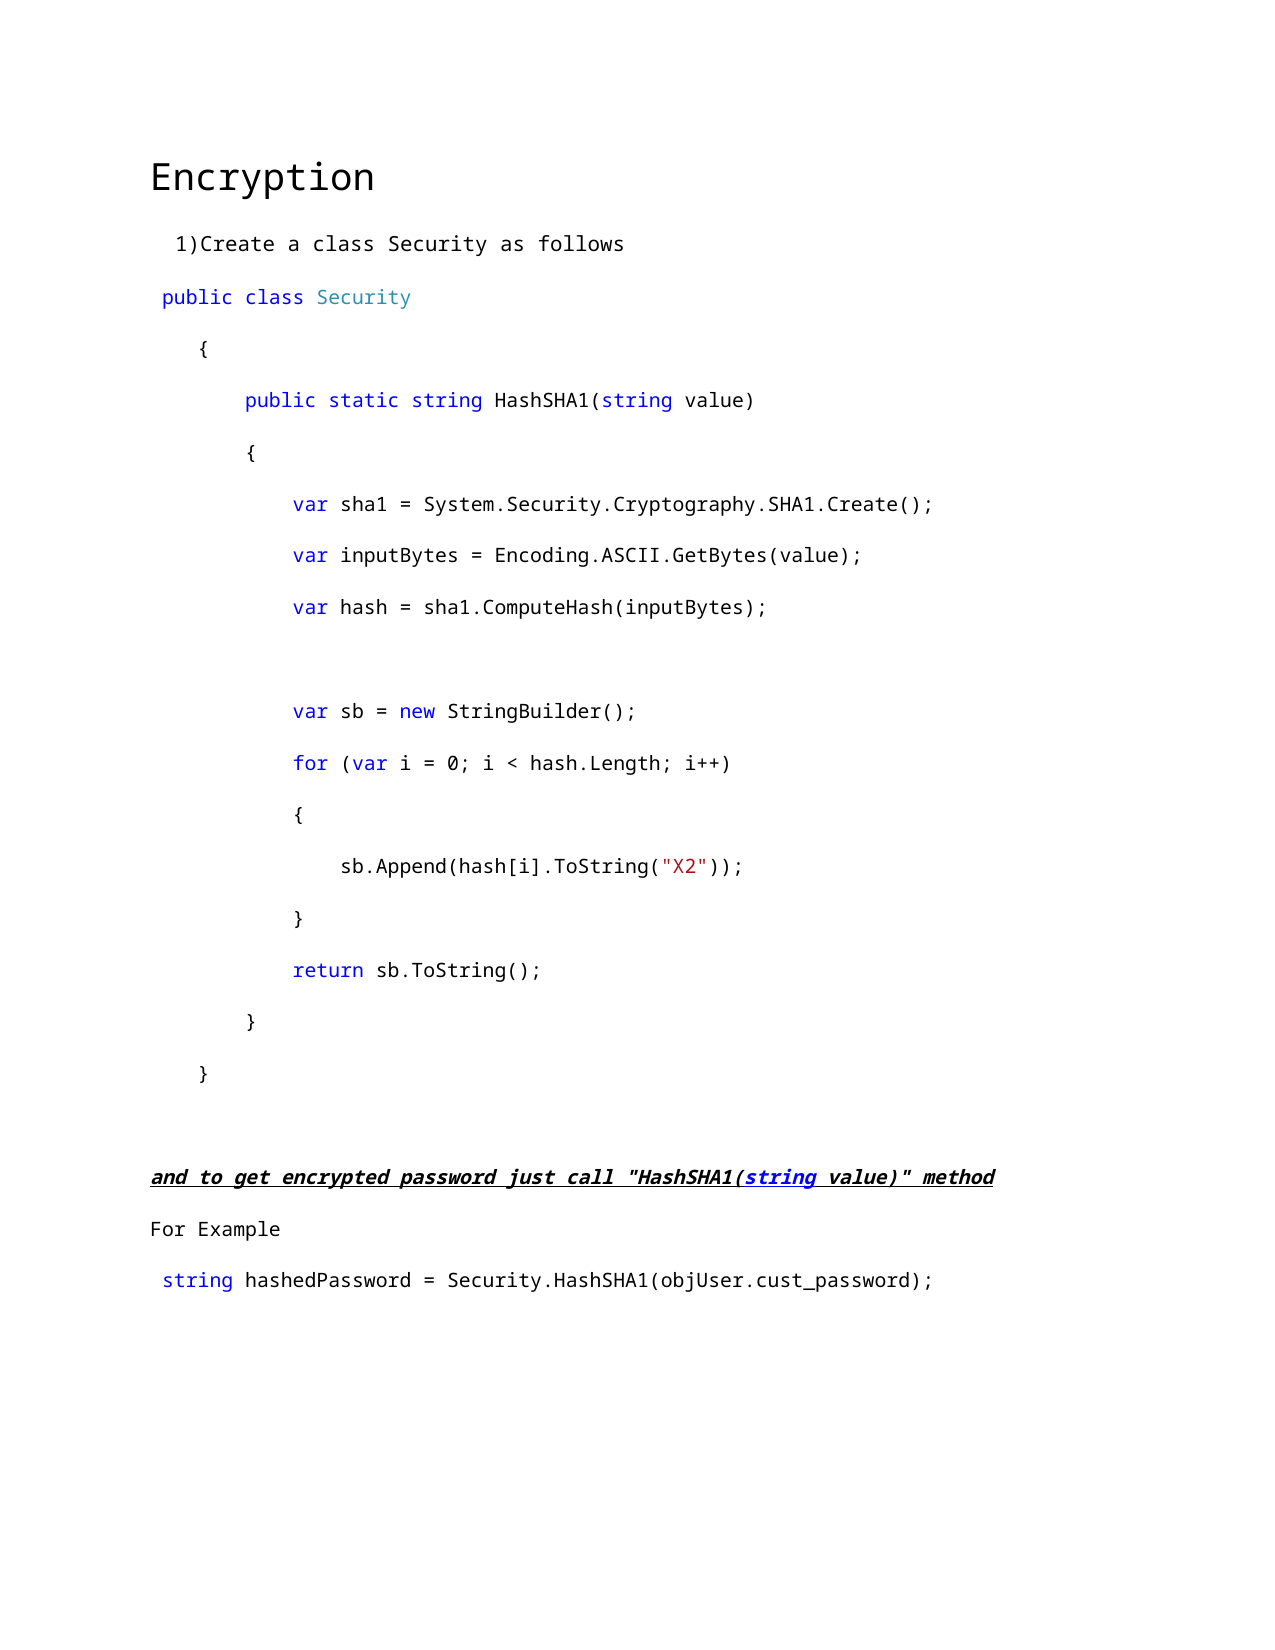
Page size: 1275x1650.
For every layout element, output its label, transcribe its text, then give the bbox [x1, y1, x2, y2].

text return sb.ToString(); [150, 956, 1125, 983]
text } [150, 904, 1125, 931]
text public class Security [150, 283, 1125, 310]
text var sb = new StringBuilder(); [150, 697, 1125, 724]
text var hash = sha1.ComputeHash(inputBytes); [150, 593, 1125, 621]
text string hashedPassword = Security.HashSHA1(objUser.cust_password); [150, 1267, 1125, 1293]
text and to get encrypted password just call "HashSHA1(string value)" method [150, 1163, 1125, 1190]
text Encryption [150, 150, 1125, 201]
text public static string HashSHA1(string value) [150, 386, 1125, 413]
text var inputBytes = Encoding.ASCII.GetBytes(value); [150, 542, 1125, 569]
text var sha1 = System.Security.Cryptography.SHA1.Create(); [150, 490, 1125, 517]
text 1)Create a class Security as follows [150, 229, 1125, 258]
text { [150, 438, 1125, 465]
text } [150, 1059, 1125, 1086]
text } [150, 1008, 1125, 1035]
text { [150, 801, 1125, 828]
text { [150, 335, 1125, 362]
text For Example [150, 1215, 1125, 1242]
text sb.Append(hash[i].ToString("X2")); [150, 852, 1125, 879]
text for (var i = 0; i < hash.Length; i++) [150, 749, 1125, 776]
